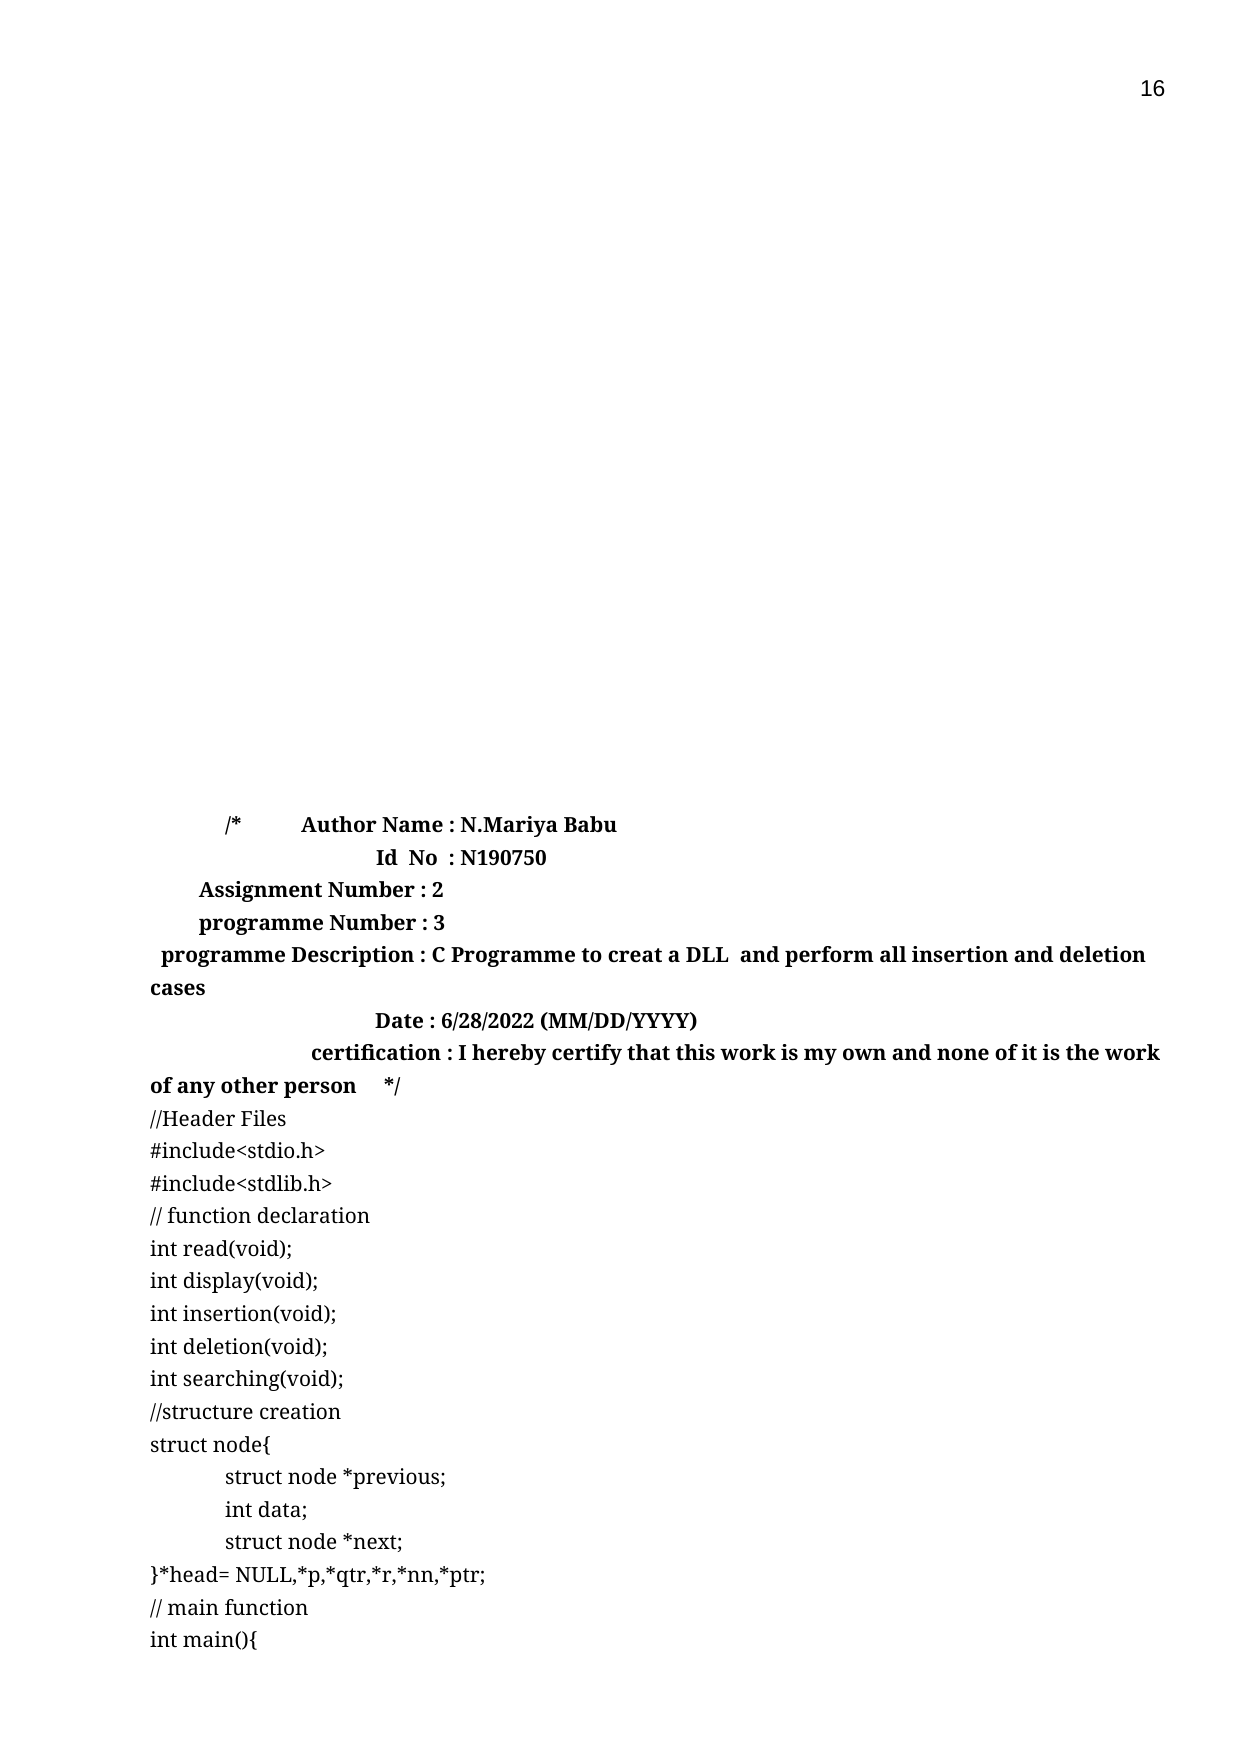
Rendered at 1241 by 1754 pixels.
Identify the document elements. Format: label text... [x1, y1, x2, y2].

text programme Description : C Programme to creat a DLL and perform all insertion and deletion cases [150, 941, 1165, 1002]
text programme Number : 3 [150, 908, 1165, 936]
text struct node{ [150, 1430, 1165, 1458]
text #include<stdlib.h> [150, 1169, 1165, 1197]
text int data; [150, 1495, 1165, 1523]
text // function declaration [150, 1201, 1165, 1230]
text int deletion(void); [150, 1332, 1165, 1360]
text Id No : N190750 [150, 843, 1165, 871]
text #include<stdio.h> [150, 1136, 1165, 1165]
text Date : 6/28/2022 (MM/DD/YYYY) [150, 1006, 1165, 1034]
text int read(void); [150, 1234, 1165, 1262]
text struct node *next; [150, 1527, 1165, 1556]
text struct node *previous; [150, 1462, 1165, 1491]
text int insertion(void); [150, 1299, 1165, 1328]
text int searching(void); [150, 1364, 1165, 1393]
text int display(void); [150, 1267, 1165, 1295]
text Assignment Number : 2 [150, 875, 1165, 904]
text //Header Files [150, 1104, 1165, 1132]
text // main function [150, 1593, 1165, 1621]
text }*head= NULL,*p,*qtr,*r,*nn,*ptr; [150, 1560, 1165, 1588]
text certification : I hereby certify that this work is my own and none of it is the work of any other person */ [150, 1038, 1165, 1099]
text /* Author Name : N.Mariya Babu [150, 810, 1165, 839]
text int main(){ [150, 1625, 1165, 1654]
text //structure creation [150, 1397, 1165, 1426]
